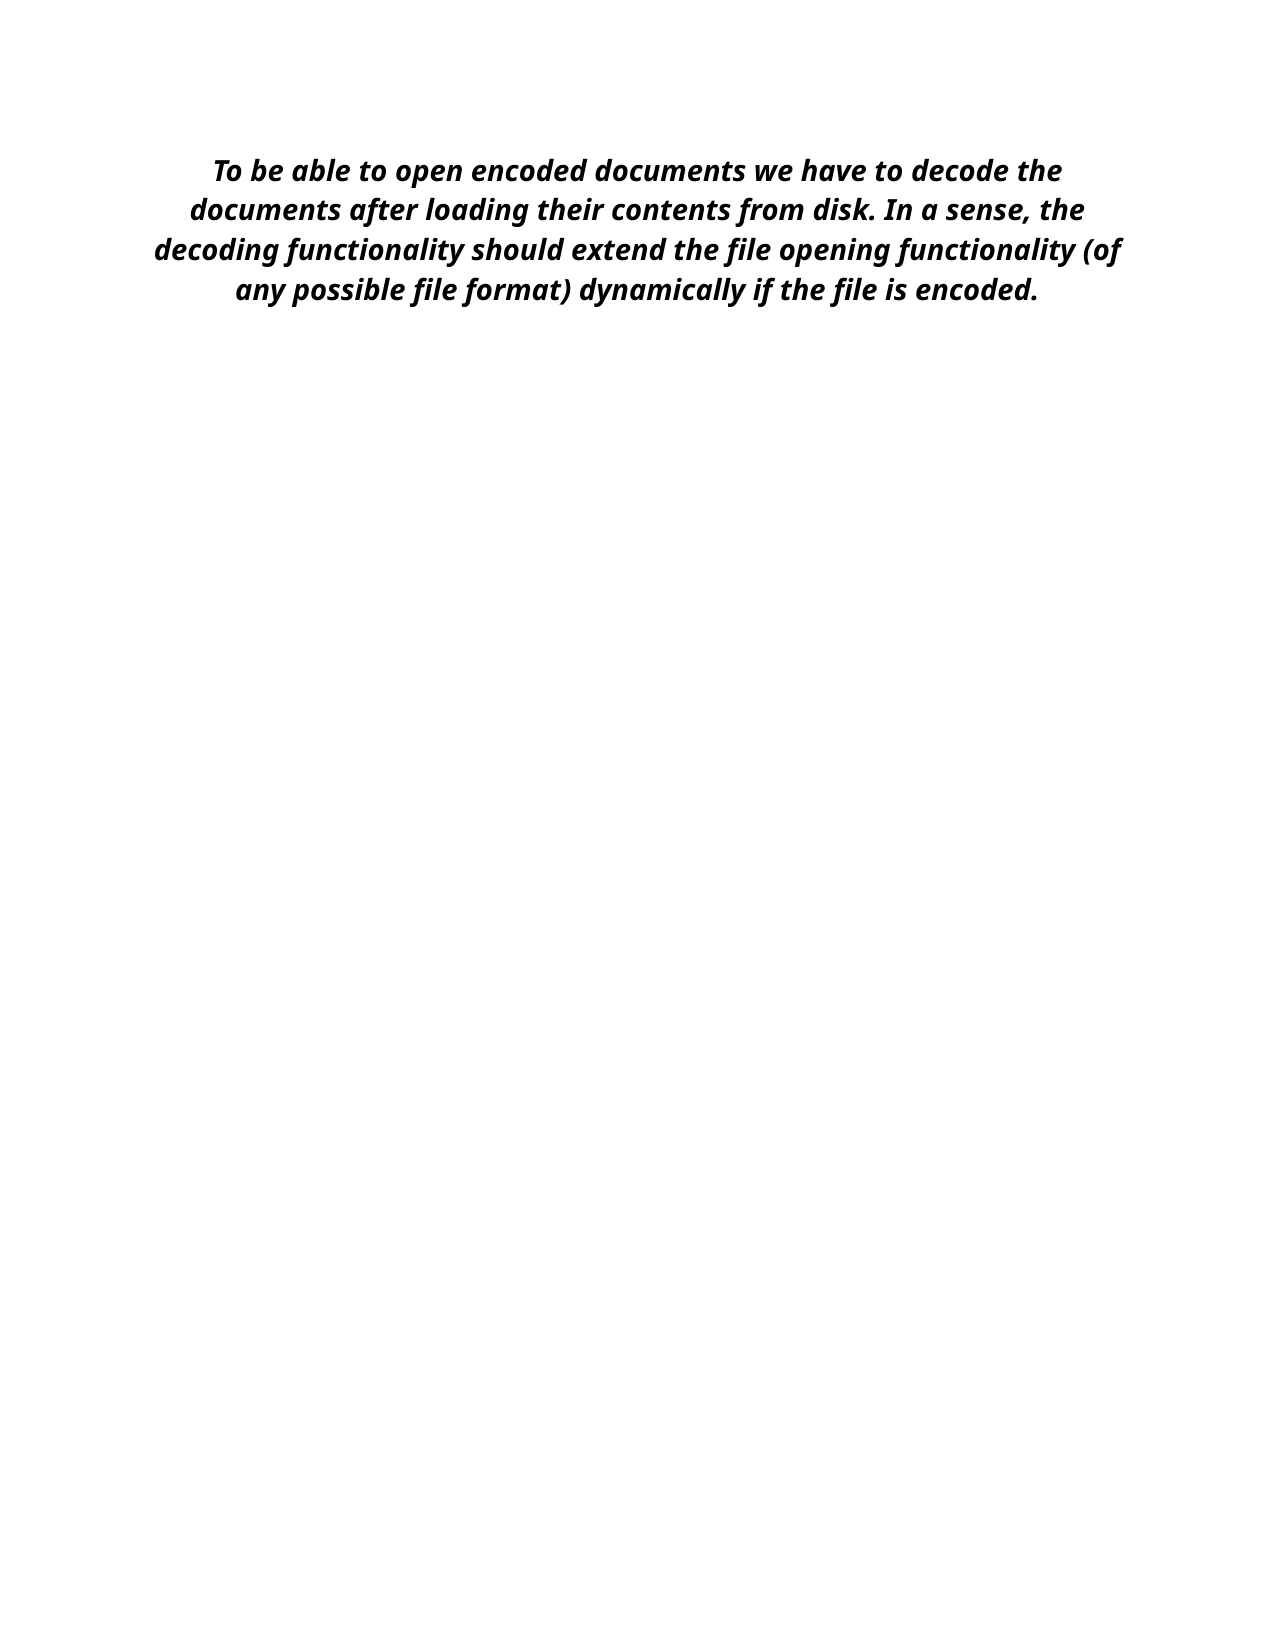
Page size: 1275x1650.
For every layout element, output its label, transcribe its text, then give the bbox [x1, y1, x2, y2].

text To be able to open encoded documents we have to decode the documents after loading their contents from disk. In a sense, the decoding functionality should extend the file opening functionality (of any possible file format) dynamically if the file is encoded. [150, 150, 1125, 309]
